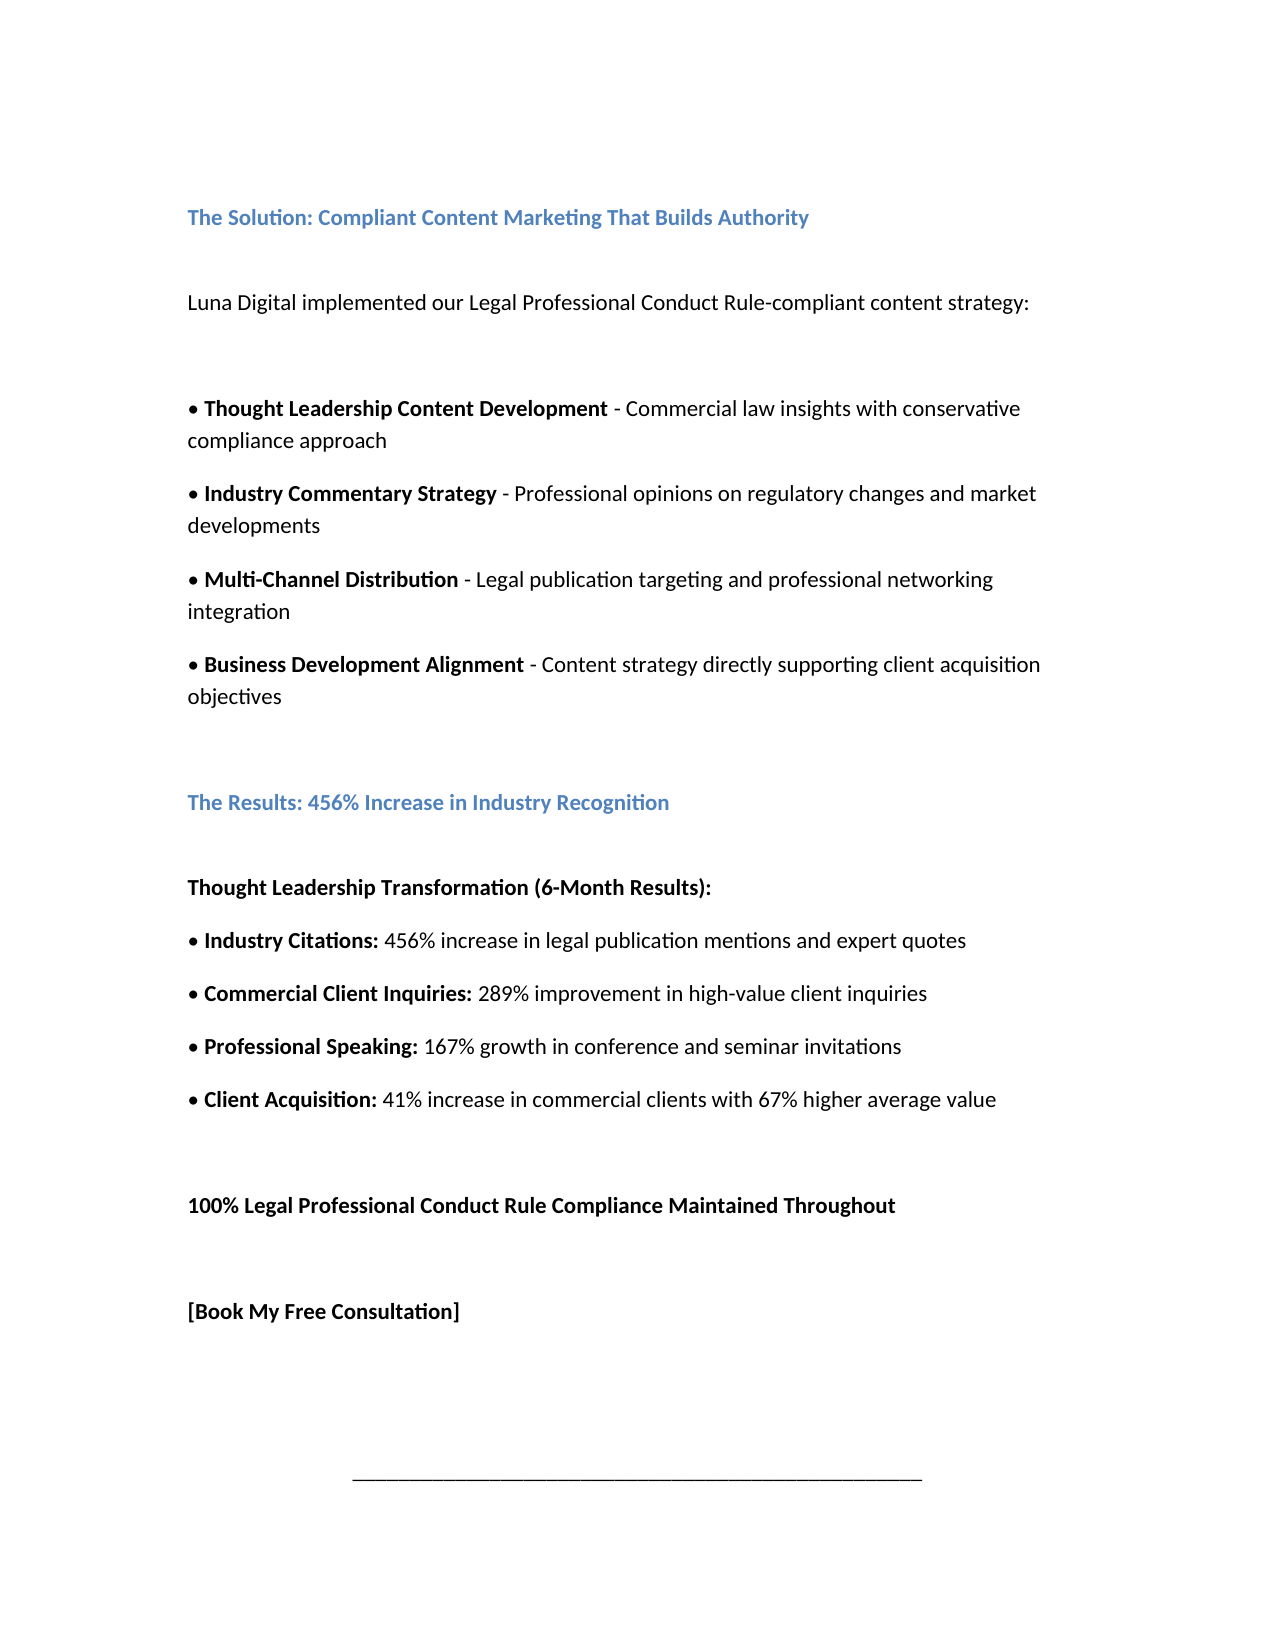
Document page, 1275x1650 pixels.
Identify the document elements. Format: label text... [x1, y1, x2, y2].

text Thought Leadership Transformation (6-Month Results): [187, 873, 1087, 901]
text • Professional Speaking: 167% growth in conference and seminar invitations [187, 1032, 1087, 1060]
text • Industry Commentary Strategy - Professional opinions on regulatory changes and market developments [187, 479, 1087, 540]
text • Multi-Channel Distribution - Legal publication targeting and professional networking integration [187, 565, 1087, 625]
text • Thought Leadership Content Development - Commercial law insights with conservative compliance approach [187, 394, 1087, 454]
text • Industry Citations: 456% increase in legal publication mentions and expert quotes [187, 926, 1087, 954]
subtitle The Solution: Compliant Content Marketing That Builds Authority [187, 203, 1087, 231]
text 100% Legal Professional Conduct Rule Compliance Maintained Throughout [187, 1191, 1087, 1219]
text Luna Digital implemented our Legal Professional Conduct Rule-compliant content strategy: [187, 288, 1087, 316]
text • Business Development Alignment - Content strategy directly supporting client acquisition objectives [187, 650, 1087, 710]
text __________________________________________________ [187, 1457, 1087, 1484]
text • Commercial Client Inquiries: 289% improvement in high-value client inquiries [187, 979, 1087, 1007]
text • Client Acquisition: 41% increase in commercial clients with 67% higher average value [187, 1085, 1087, 1113]
text [Book My Free Consultation] [187, 1297, 1087, 1326]
subtitle The Results: 456% Increase in Industry Recognition [187, 788, 1087, 816]
